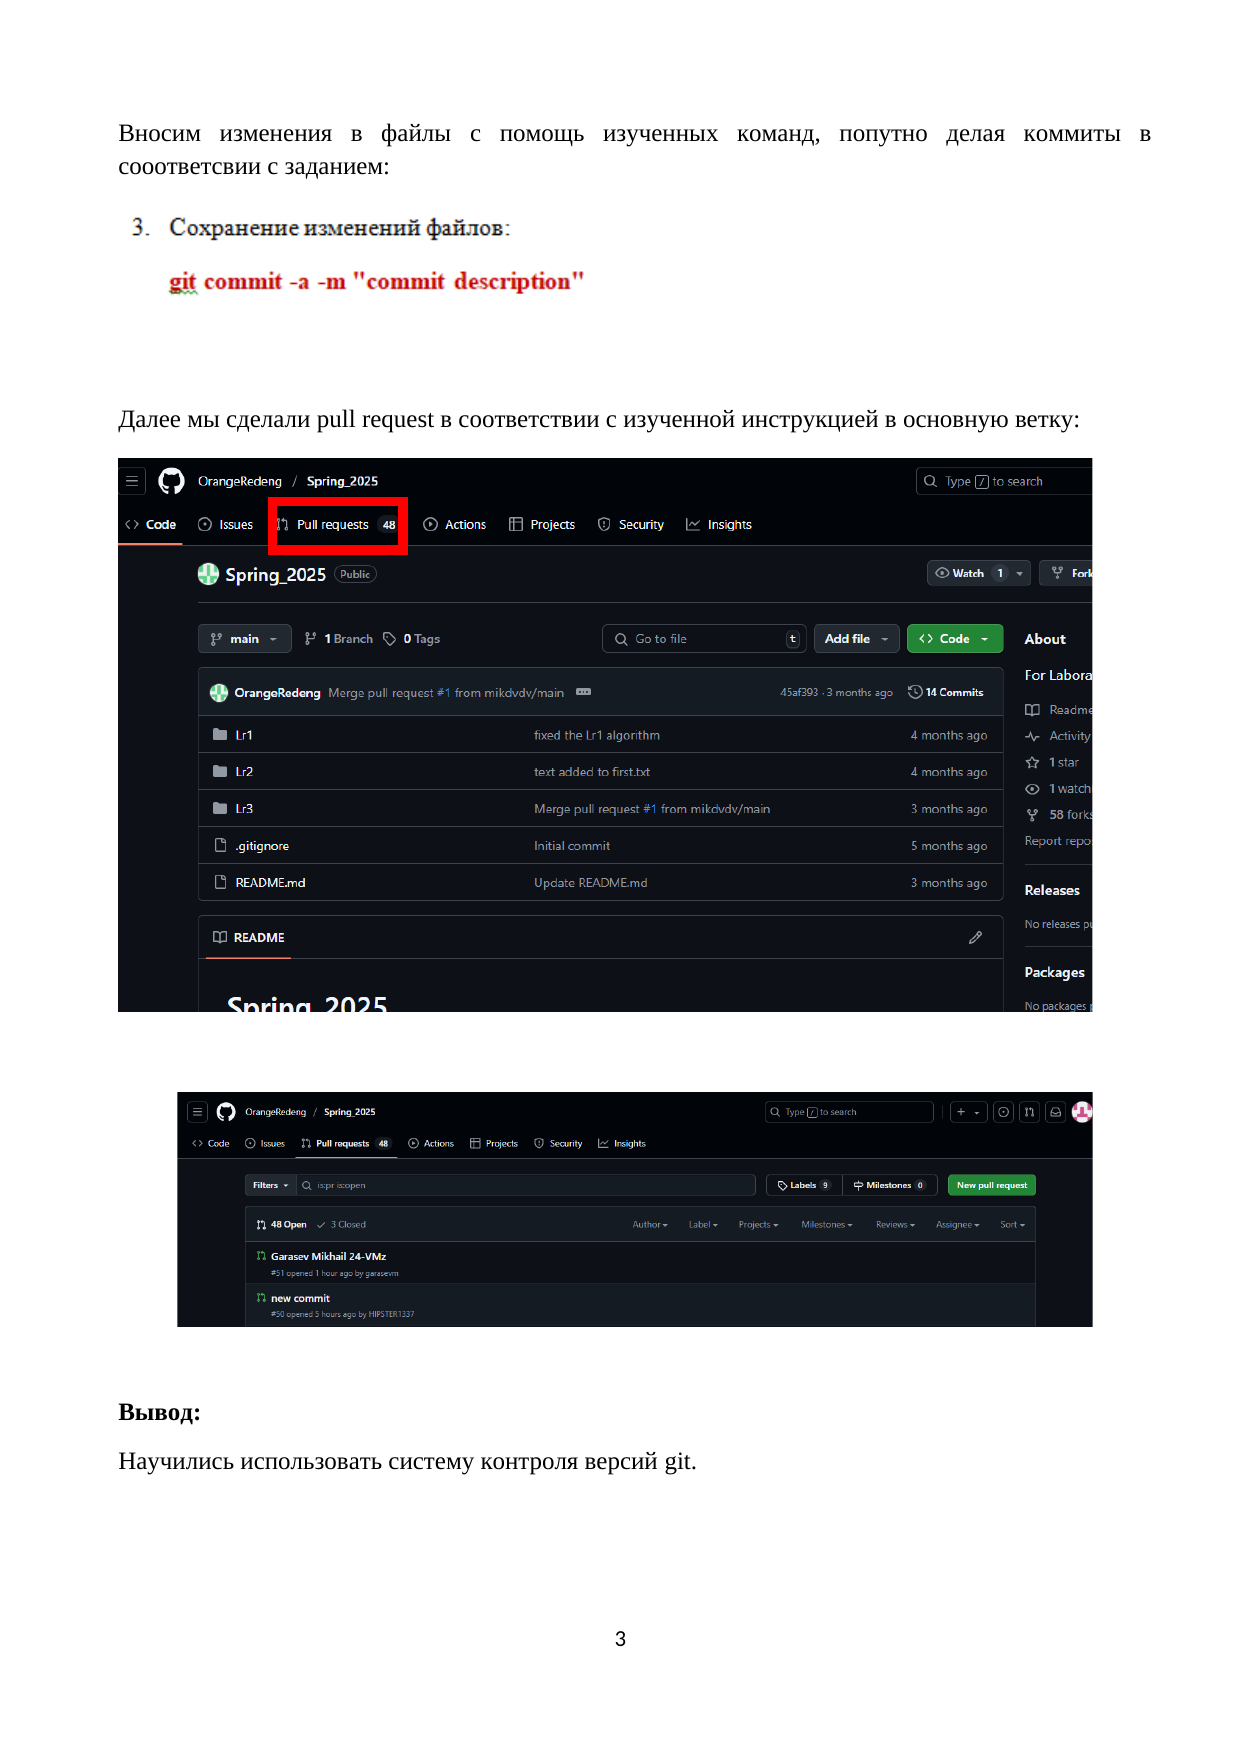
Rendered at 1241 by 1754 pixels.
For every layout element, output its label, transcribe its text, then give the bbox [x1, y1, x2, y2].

picture [118, 458, 1093, 1012]
picture [177, 1092, 1093, 1327]
text Вывод: [118, 1397, 1152, 1425]
text Вносим изменения в файлы c помощь изученных команд, попутно делая коммиты в сооответсвии с заданием: [118, 118, 1152, 180]
text Научились использовать систему контроля версий git. [118, 1446, 1152, 1475]
picture [118, 205, 634, 324]
text Далее мы сделали pull request в соответствии с изученной инструкцией в основную ветку: [118, 404, 1152, 433]
